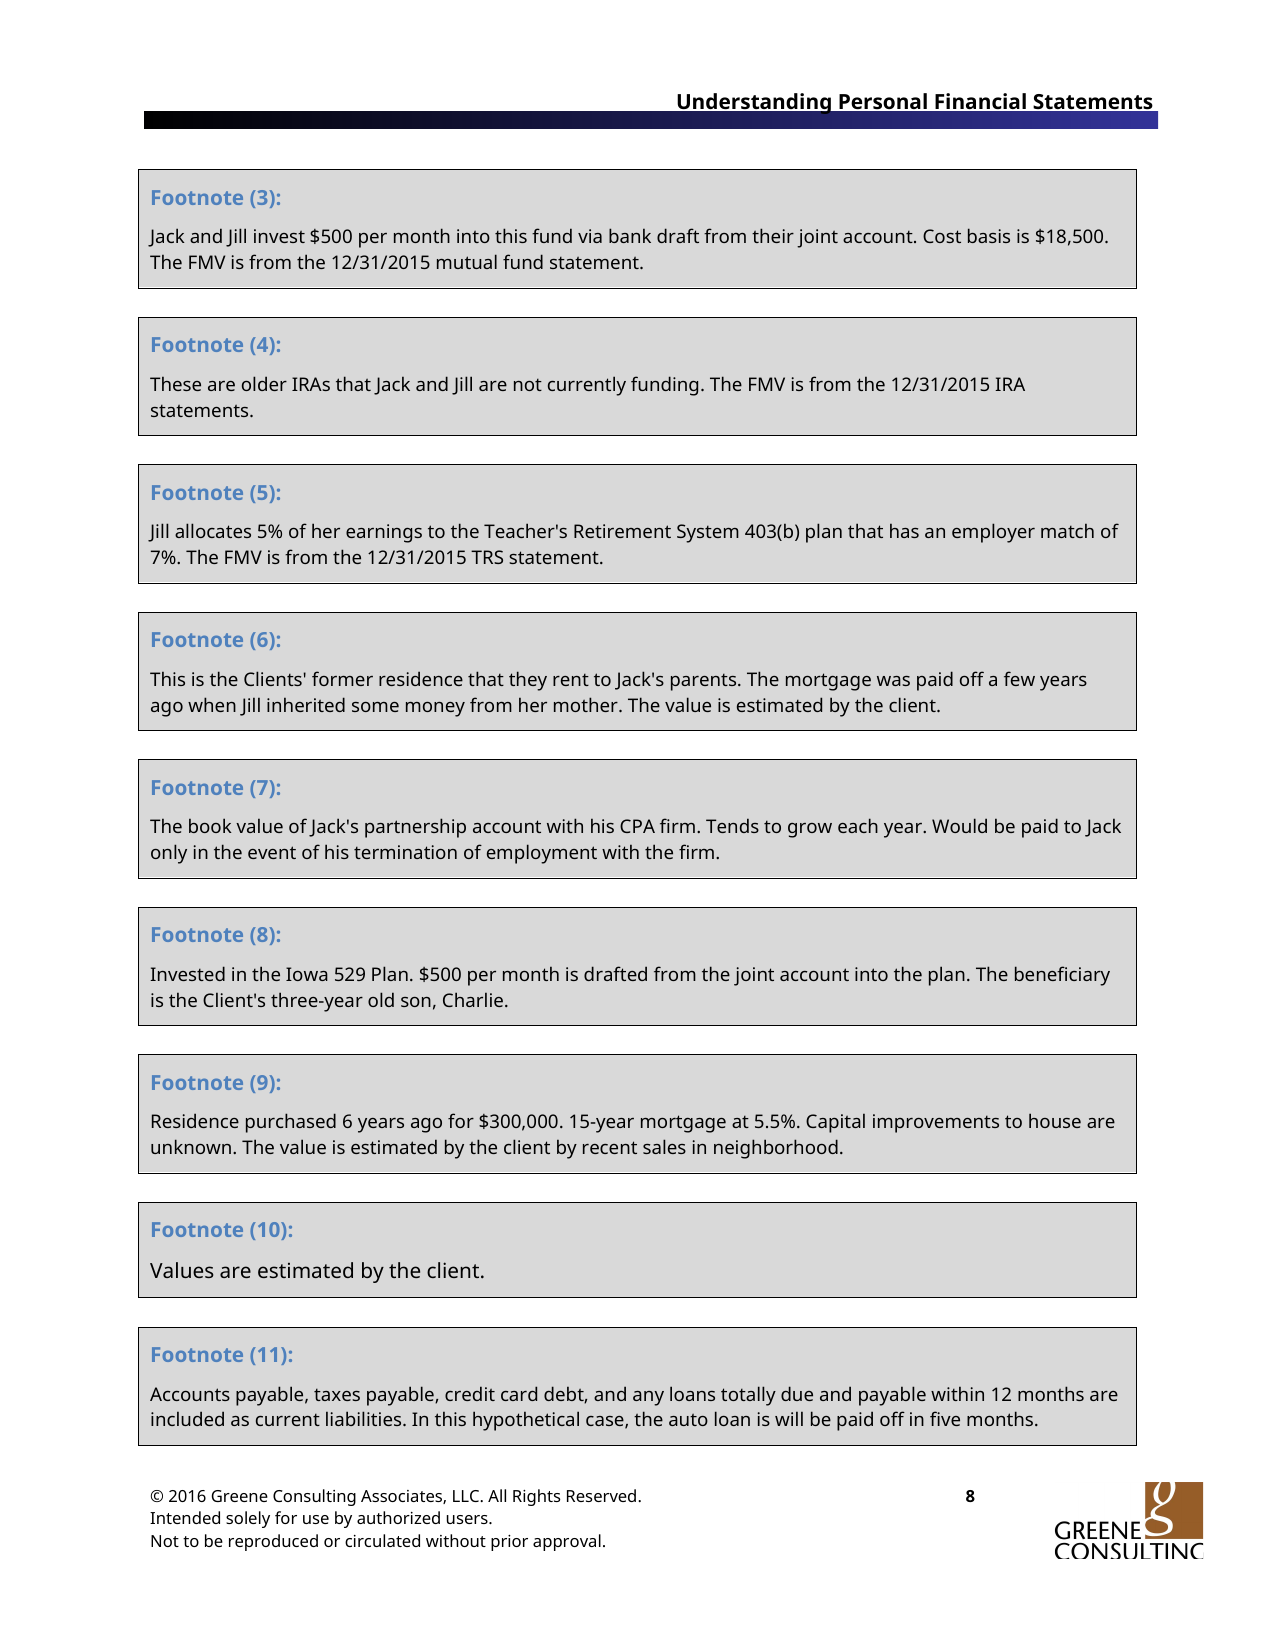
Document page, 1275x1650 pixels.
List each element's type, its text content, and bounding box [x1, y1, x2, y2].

table_header Footnote (4): These are older IRAs that Jack and Jill are not currently funding. The FMV is from the 12/31/2015 IRA statements. [139, 318, 1136, 435]
table_header Footnote (5): Jill allocates 5% of her earnings to the Teacher's Retirement System 403(b) plan that has an employer match of 7%. The FMV is from the 12/31/2015 TRS statement. [139, 465, 1136, 582]
table_header Footnote (10): Values are estimated by the client. [139, 1203, 1136, 1297]
picture [1053, 1482, 1203, 1558]
table_header Footnote (7): The book value of Jack's partnership account with his CPA firm. Tends to grow each year. Would be paid to Jack only in the event of his termination of employment with the firm. [139, 760, 1136, 877]
table_header Footnote (6): This is the Clients' former residence that they rent to Jack's parents. The mortgage was paid off a few years ago when Jill inherited some money from her mother. The value is estimated by the client. [139, 613, 1136, 730]
table_header Footnote (11): Accounts payable, taxes payable, credit card debt, and any loans totally due and payable within 12 months are included as current liabilities. In this hypothetical case, the auto loan is will be paid off in five months. [139, 1328, 1136, 1445]
table_header Footnote (9): Residence purchased 6 years ago for $300,000. 15-year mortgage at 5.5%. Capital improvements to house are unknown. The value is estimated by the client by recent sales in neighborhood. [139, 1055, 1136, 1172]
table_header Footnote (3): Jack and Jill invest $500 per month into this fund via bank draft from their joint account. Cost basis is $18,500. The FMV is from the 12/31/2015 mutual fund statement. [139, 170, 1136, 287]
table_header Footnote (8): Invested in the Iowa 529 Plan. $500 per month is drafted from the joint account into the plan. The beneficiary is the Client's three-year old son, Charlie. [139, 908, 1136, 1025]
